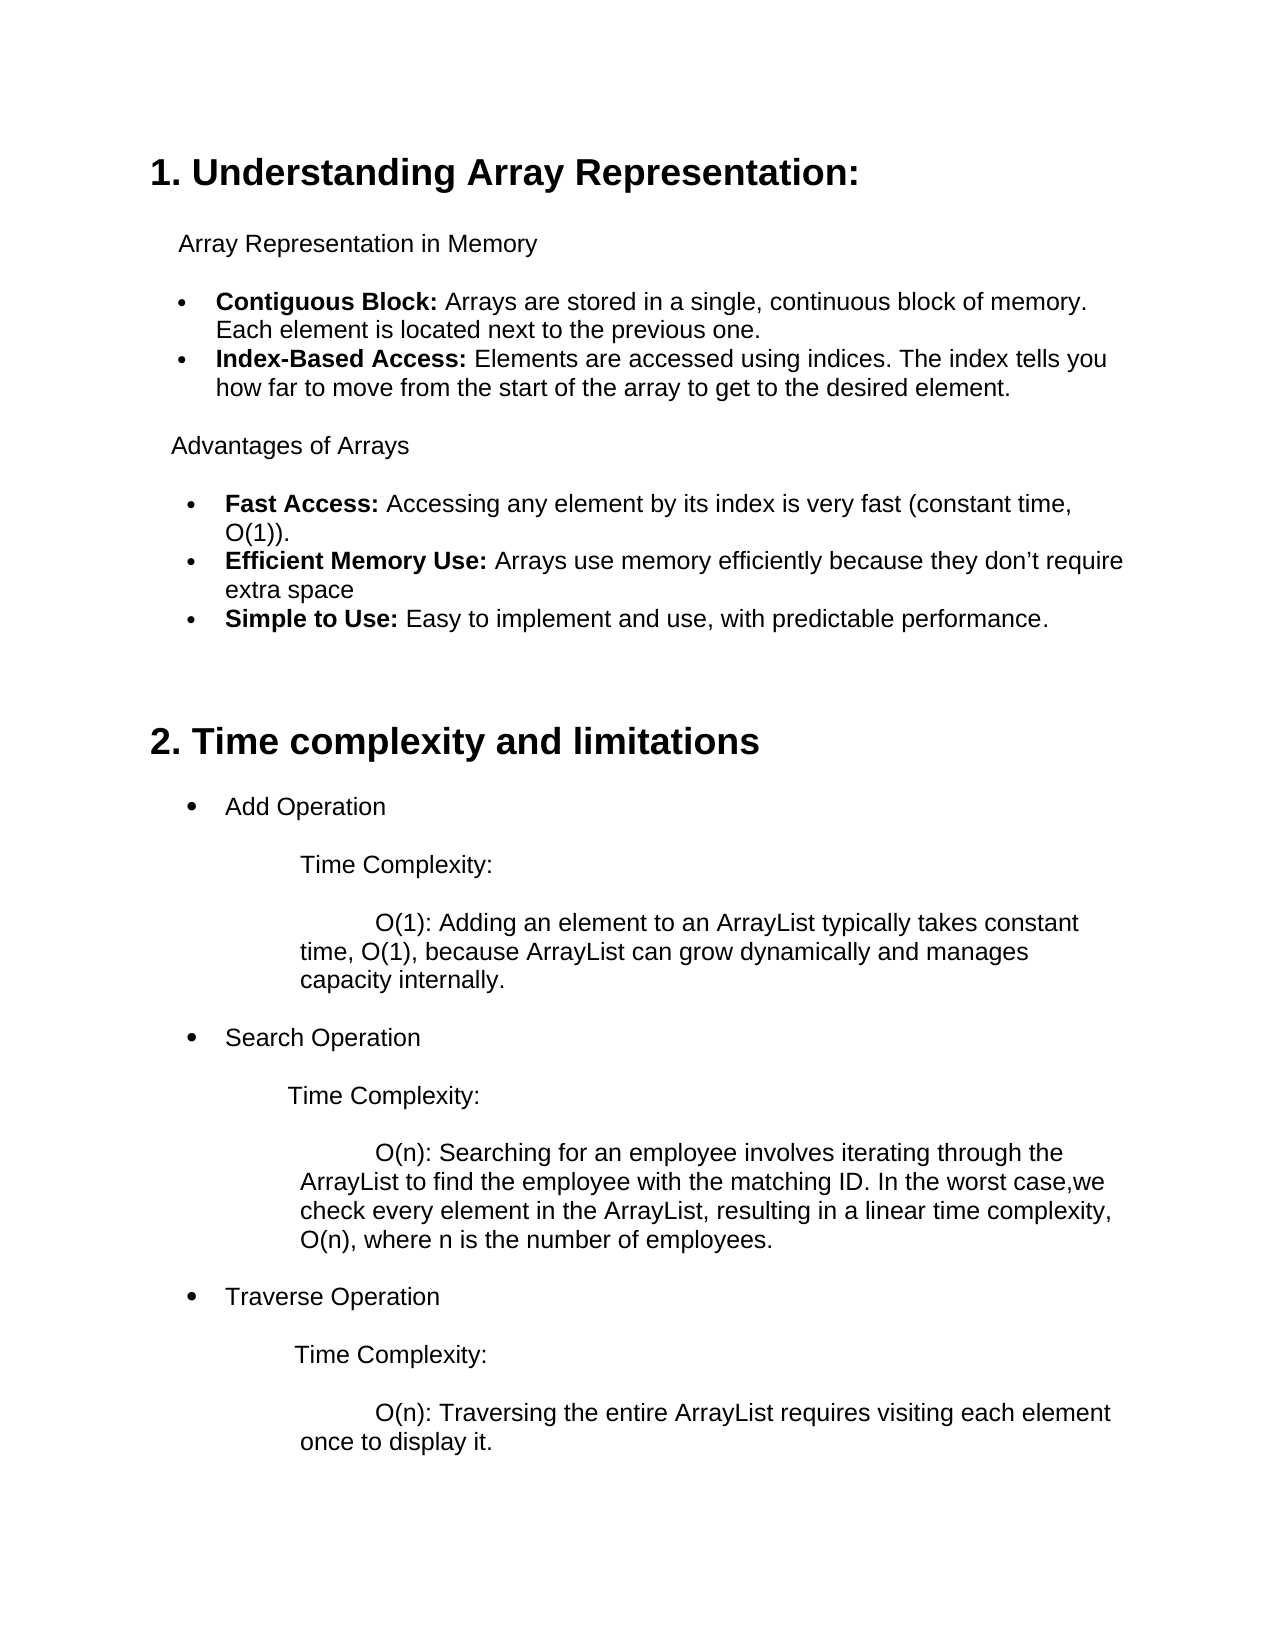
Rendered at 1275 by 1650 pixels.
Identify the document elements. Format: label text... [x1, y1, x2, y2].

list Time Complexity: [225, 1081, 1125, 1109]
text 1. Understanding Array Representation: [150, 150, 1125, 193]
text Advantages of Arrays [150, 431, 1125, 459]
list Index-Based Access: Elements are accessed using indices. The index tells you how far to move from the start of the array to get to the desired element. [178, 344, 1125, 402]
list O(n): Searching for an employee involves iterating through the ArrayList to find the employee with the matching ID. In the worst case,we check every element in the ArrayList, resulting in a linear time complexity, O(n), where n is the number of employees. [300, 1138, 1125, 1253]
text Array Representation in Memory [150, 229, 1125, 257]
list Fast Access: Accessing any element by its index is very fast (constant time, O(1)). [187, 489, 1125, 546]
text O(1): Adding an element to an ArrayList typically takes constant time, O(1), because ArrayList can grow dynamically and manages capacity internally. [300, 908, 1125, 994]
list Simple to Use: Easy to implement and use, with predictable performance. [187, 604, 1125, 632]
list Contiguous Block: Arrays are stored in a single, continuous block of memory. Each element is located next to the previous one. [178, 287, 1125, 344]
text O(n): Traversing the entire ArrayList requires visiting each element once to display it. [300, 1398, 1125, 1456]
text Time Complexity: [225, 850, 1125, 879]
list Traverse Operation [187, 1282, 1125, 1311]
list Efficient Memory Use: Arrays use memory efficiently because they don’t require extra space [187, 546, 1125, 604]
list Search Operation [187, 1023, 1125, 1052]
list Add Operation [187, 792, 1125, 821]
text 2. Time complexity and limitations [150, 719, 1125, 763]
text Time Complexity: [225, 1340, 1125, 1369]
